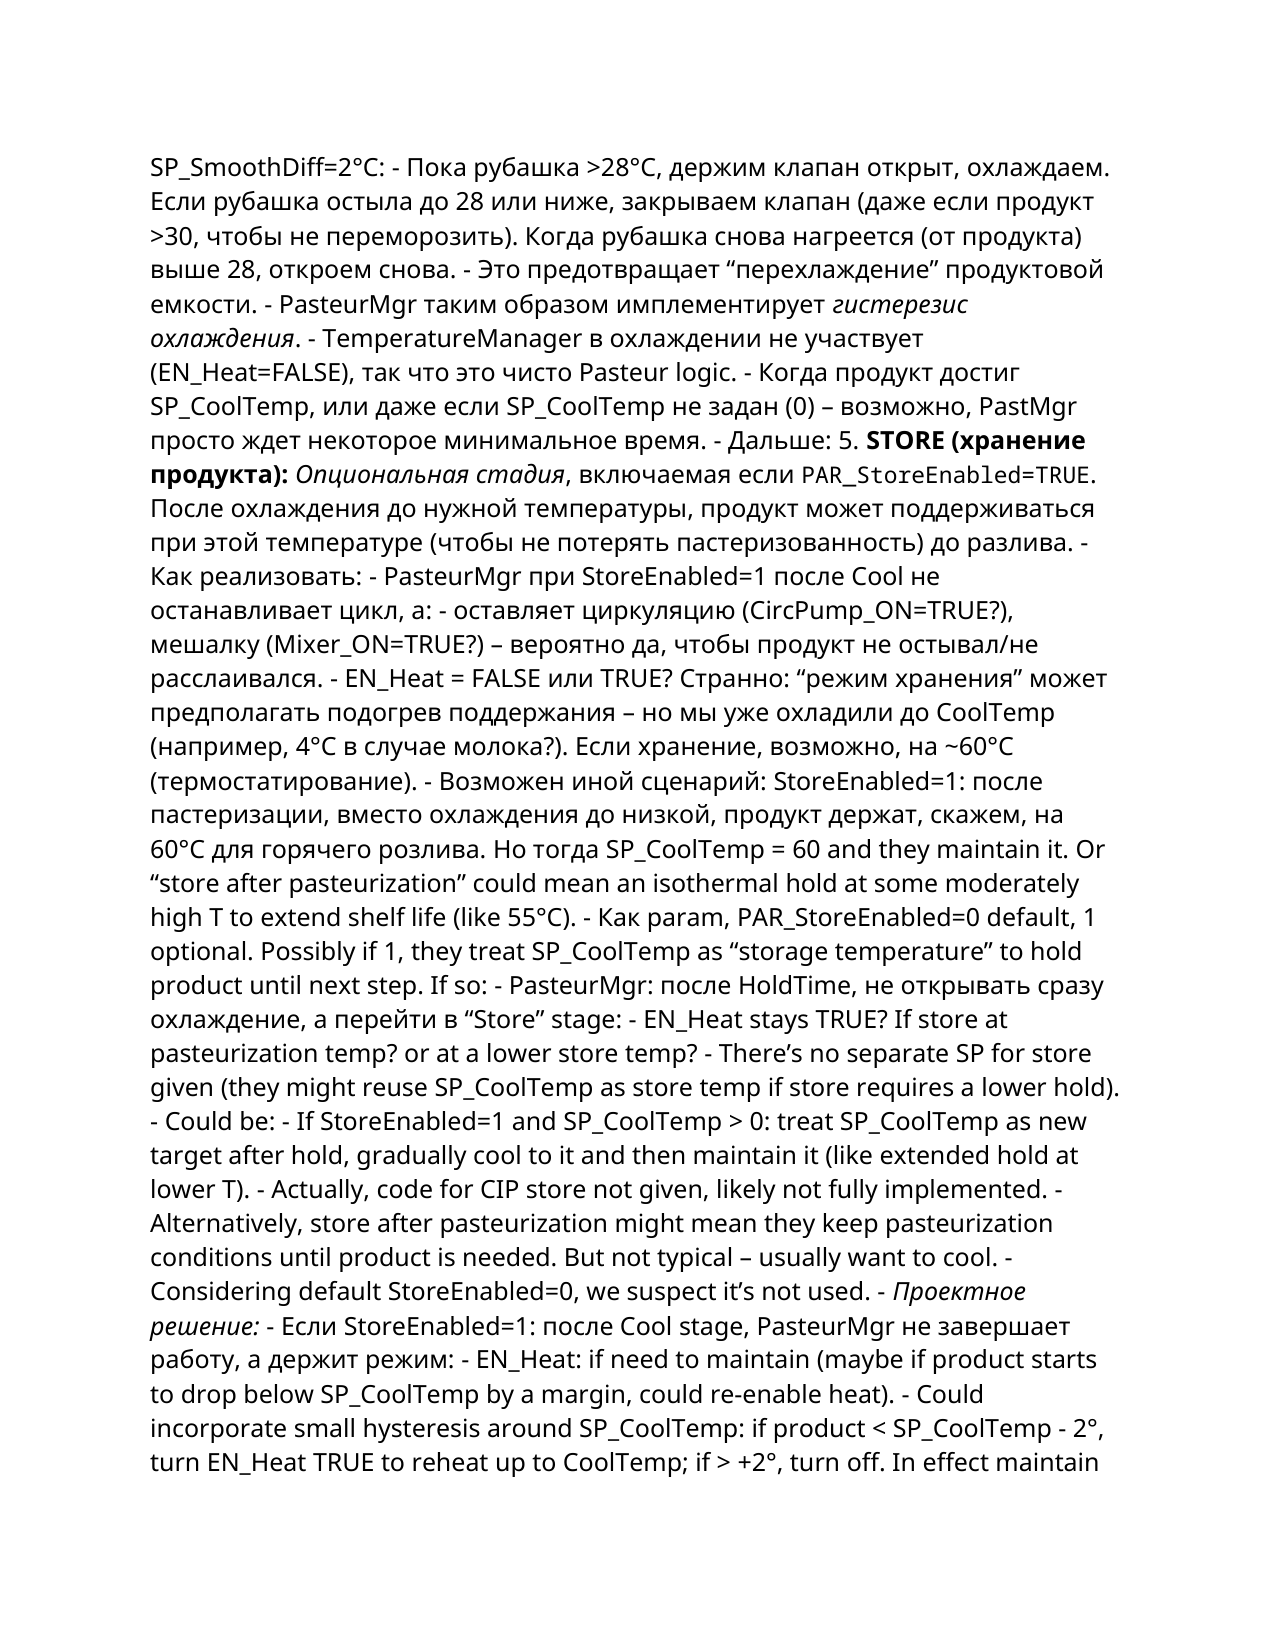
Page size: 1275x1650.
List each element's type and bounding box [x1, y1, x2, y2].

text [150, 150, 1125, 1478]
